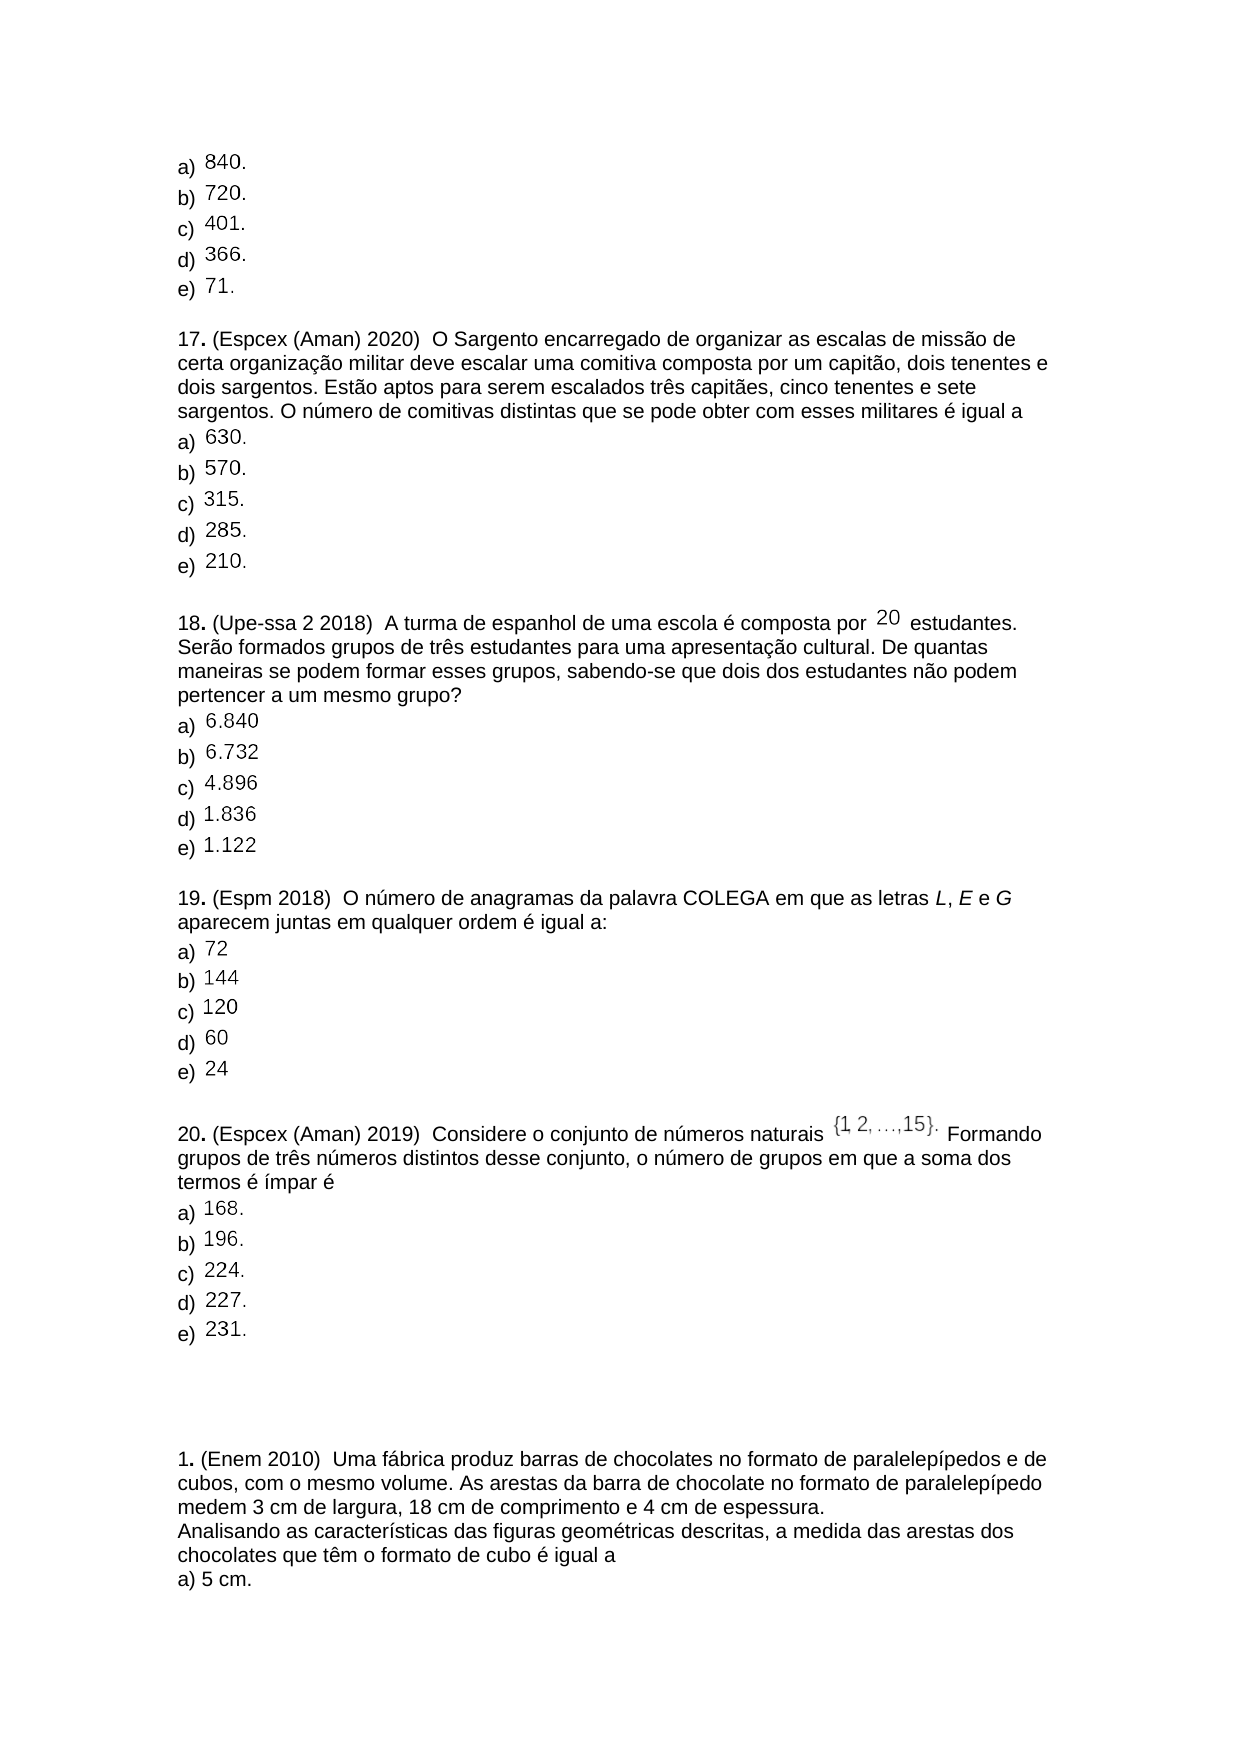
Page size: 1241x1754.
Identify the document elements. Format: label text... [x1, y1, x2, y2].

text 17. (Espcex (Aman) 2020) O Sargento encarregado de organizar as escalas de missão de certa organização militar deve escalar uma comitiva composta por um capitão, dois tenentes e dois sargentos. Estão aptos para serem escalados três capitães, cinco tenentes e sete sargentos. O número de comitivas distintas que se pode obter com esses militares é igual a [177, 327, 1063, 423]
text a) [177, 1194, 1063, 1225]
text e) [177, 271, 1063, 301]
text c) [177, 1256, 1063, 1285]
text a) [177, 423, 1063, 454]
text 20. (Espcex (Aman) 2019) Considere o conjunto de números naturais Formando grupos de três números distintos desse conjunto, o número de grupos em que a soma dos termos é ímpar é [177, 1111, 1063, 1194]
text a) 5 cm. [177, 1567, 1063, 1591]
text c) [177, 209, 1063, 240]
text 18. (Upe-ssa 2 2018) A turma de espanhol de uma escola é composta por estudantes. Serão formados grupos de três estudantes para uma apresentação cultural. De quantas maneiras se podem formar esses grupos, sabendo-se que dois dos estudantes não podem pertencer a um mesmo grupo? [177, 604, 1063, 707]
text c) [177, 769, 1063, 799]
text c) [177, 993, 1063, 1024]
text b) [177, 963, 1063, 993]
text d) [177, 1024, 1063, 1055]
text d) [177, 516, 1063, 547]
text Analisando as características das figuras geométricas descritas, a medida das arestas dos chocolates que têm o formato de cubo é igual a [177, 1519, 1063, 1567]
text e) [177, 1315, 1063, 1346]
text e) [177, 1055, 1063, 1084]
text a) [177, 707, 1063, 738]
text b) [177, 178, 1063, 209]
text 1. (Enem 2010) Uma fábrica produz barras de chocolates no formato de paralelepípedos e de cubos, com o mesmo volume. As arestas da barra de chocolate no formato de paralelepípedo medem 3 cm de largura, 18 cm de comprimento e 4 cm de espessura. [177, 1447, 1063, 1519]
text b) [177, 738, 1063, 769]
text a) [177, 148, 1063, 178]
text e) [177, 831, 1063, 860]
text d) [177, 240, 1063, 271]
text a) [177, 934, 1063, 963]
text e) [177, 547, 1063, 578]
text b) [177, 1225, 1063, 1256]
text c) [177, 485, 1063, 516]
text 19. (Espm 2018) O número de anagramas da palavra COLEGA em que as letras L, E e G aparecem juntas em qualquer ordem é igual a: [177, 886, 1063, 934]
text d) [177, 1285, 1063, 1315]
text b) [177, 454, 1063, 485]
text d) [177, 799, 1063, 831]
